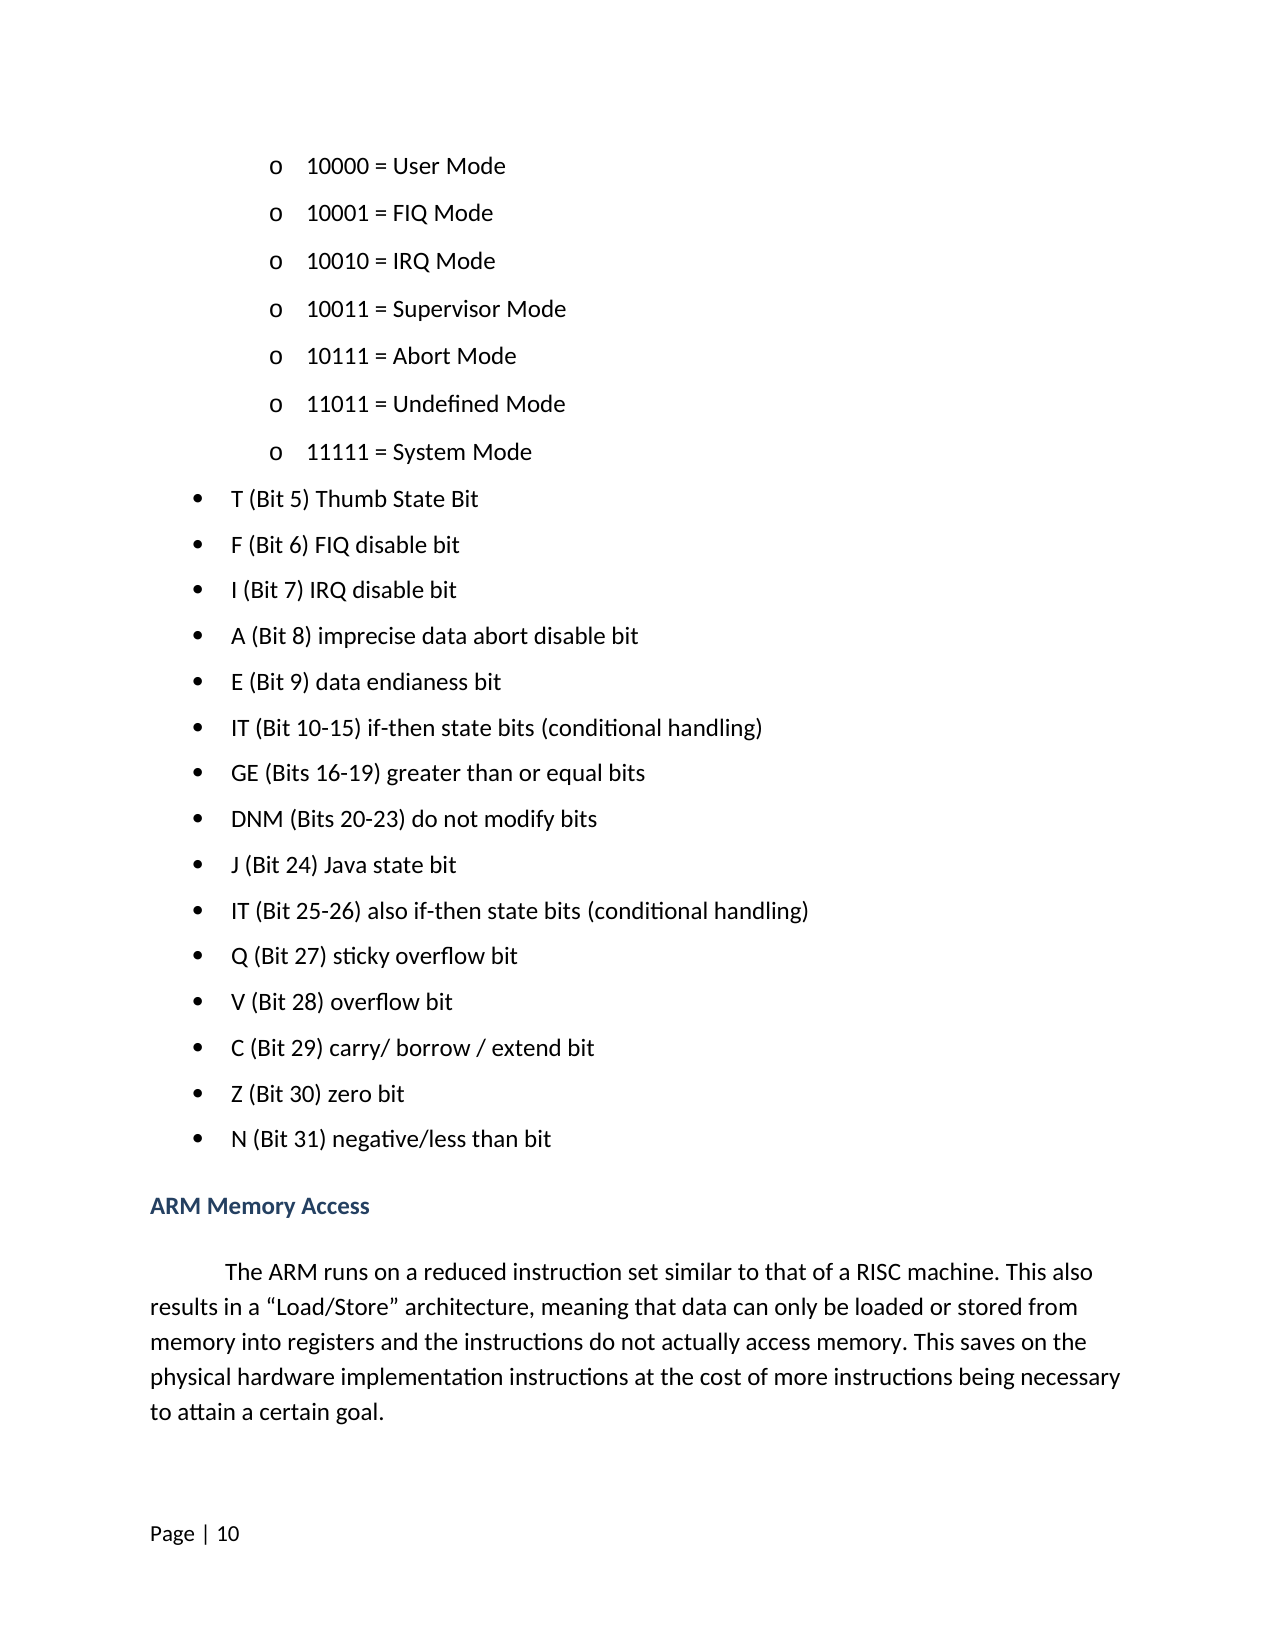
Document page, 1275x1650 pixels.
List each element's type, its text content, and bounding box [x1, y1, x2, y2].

list GE (Bits 16-19) greater than or equal bits [193, 758, 1125, 788]
list 10011 = Supervisor Mode [268, 293, 1125, 324]
list J (Bit 24) Java state bit [193, 849, 1125, 879]
list Z (Bit 30) zero bit [193, 1078, 1125, 1108]
text ARM Memory Access [150, 1190, 1125, 1221]
list 10000 = User Mode [268, 150, 1125, 182]
list DNM (Bits 20-23) do not modify bits [193, 803, 1125, 834]
list IT (Bit 25-26) also if-then state bits (conditional handling) [193, 895, 1125, 925]
list V (Bit 28) overflow bit [193, 986, 1125, 1017]
list I (Bit 7) IRQ disable bit [193, 575, 1125, 605]
list F (Bit 6) FIQ disable bit [193, 529, 1125, 559]
list IT (Bit 10-15) if-then state bits (conditional handling) [193, 712, 1125, 742]
list T (Bit 5) Thumb State Bit [193, 483, 1125, 514]
list 10010 = IRQ Mode [268, 245, 1125, 277]
list 10111 = Abort Mode [268, 340, 1125, 372]
text The ARM runs on a reduced instruction set similar to that of a RISC machine. This also results in a “Load/Store” architecture, meaning that data can only be loaded or stored from memory into registers and the instructions do not actually access memory. This saves on the physical hardware implementation instructions at the cost of more instructions being necessary to attain a certain goal. [150, 1257, 1125, 1427]
list N (Bit 31) negative/less than bit [193, 1123, 1125, 1154]
list 10001 = FIQ Mode [268, 198, 1125, 229]
list E (Bit 9) data endianess bit [193, 666, 1125, 697]
list 11011 = Undefined Mode [268, 388, 1125, 420]
list Q (Bit 27) sticky overflow bit [193, 941, 1125, 971]
list C (Bit 29) carry/ borrow / extend bit [193, 1032, 1125, 1062]
list A (Bit 8) imprecise data abort disable bit [193, 620, 1125, 651]
list 11111 = System Mode [268, 436, 1125, 467]
